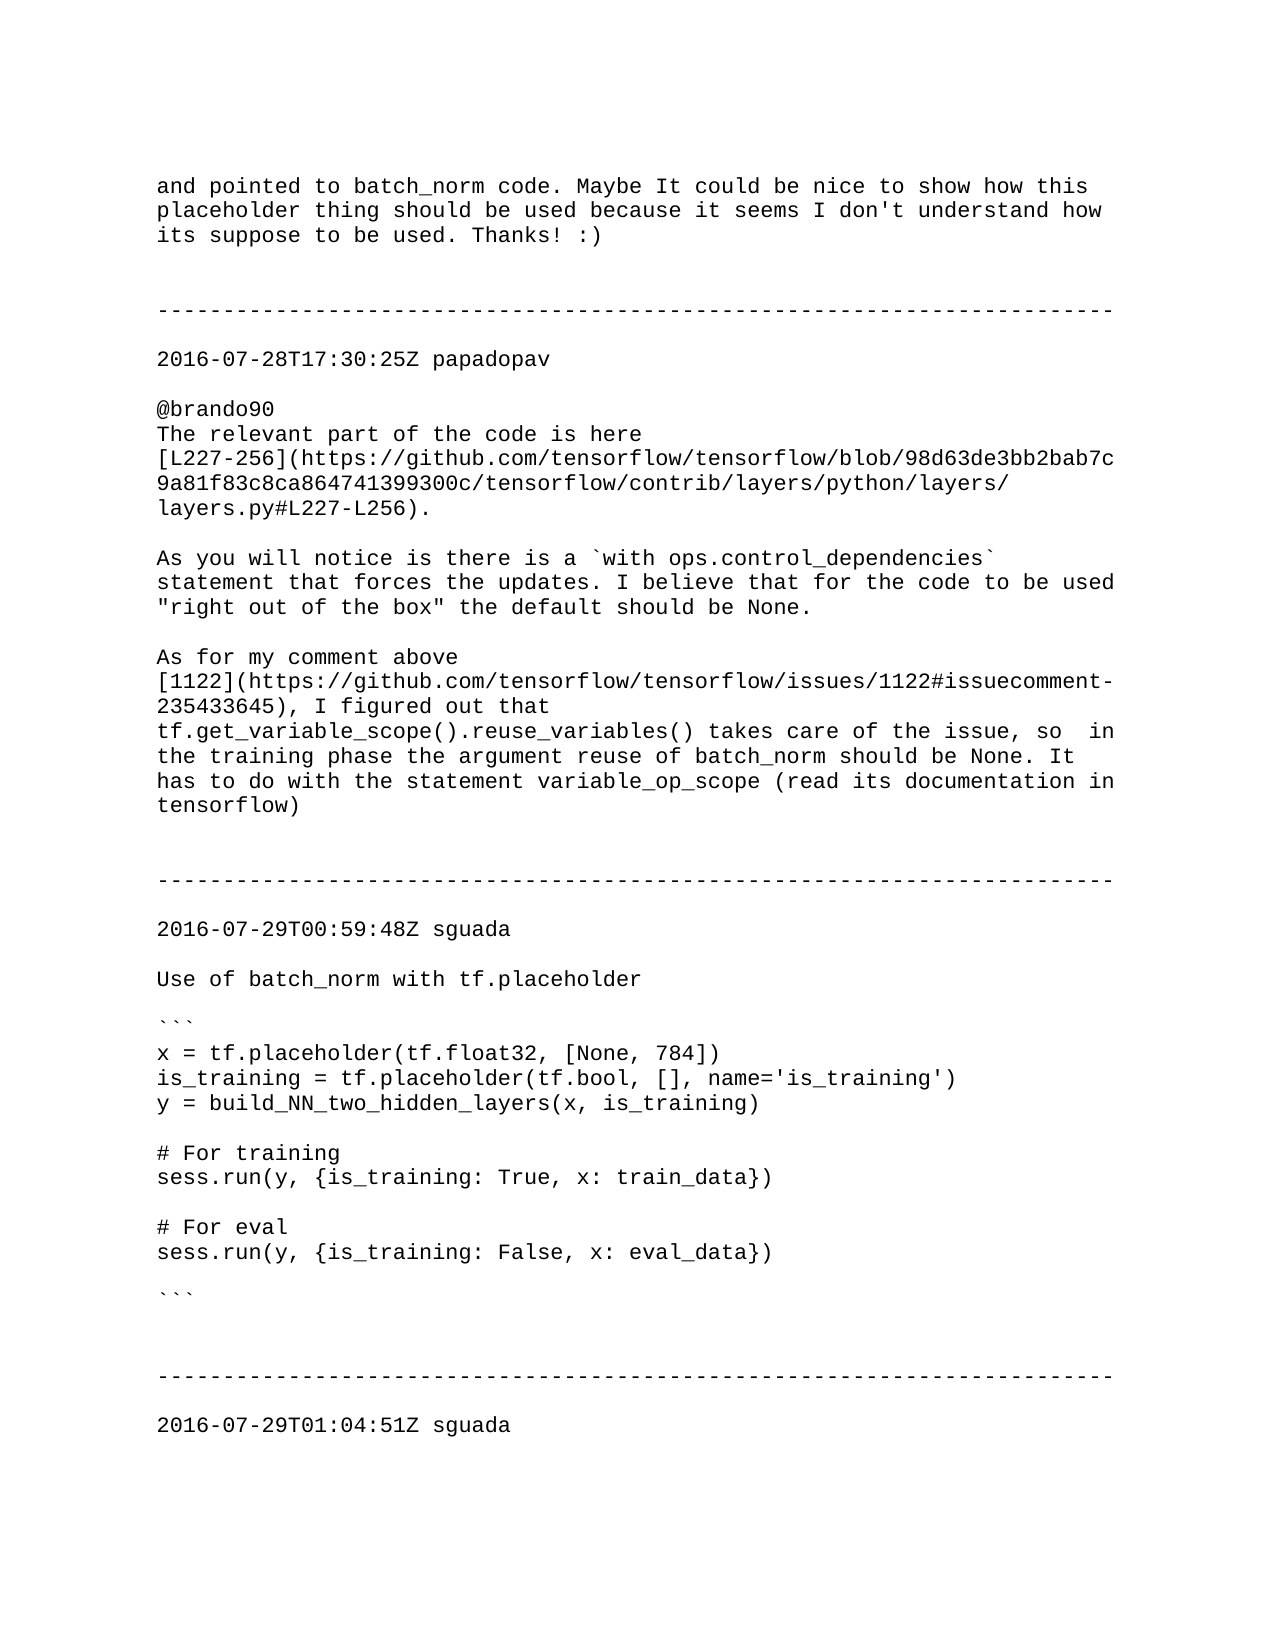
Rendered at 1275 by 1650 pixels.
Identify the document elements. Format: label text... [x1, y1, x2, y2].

text Use of batch_norm with tf.placeholder [156, 968, 1118, 993]
text 2016-07-29T01:04:51Z sguada [156, 1414, 1118, 1439]
text is_training = tf.placeholder(tf.bool, [], name='is_training') [156, 1067, 1118, 1092]
text y = build_NN_two_hidden_layers(x, is_training) [156, 1092, 1118, 1117]
text 2016-07-29T00:59:48Z sguada [156, 918, 1118, 943]
text @brando90 [156, 398, 1118, 423]
text ``` [156, 1290, 1118, 1315]
text # For training [156, 1142, 1118, 1166]
text As for my comment above [1122](https://github.com/tensorflow/tensorflow/issues/1122#issuecomment-235433645), I figured out that tf.get_variable_scope().reuse_variables() takes care of the issue, so in the training phase the argument reuse of batch_norm should be None. It has to do with the statement variable_op_scope (read its documentation in tensorflow) [156, 646, 1118, 819]
text As you will notice is there is a `with ops.control_dependencies` statement that forces the updates. I believe that for the code to be used "right out of the box" the default should be None. [156, 547, 1118, 621]
text x = tf.placeholder(tf.float32, [None, 784]) [156, 1042, 1118, 1067]
text and pointed to batch_norm code. Maybe It could be nice to show how this placeholder thing should be used because it seems I don't understand how its suppose to be used. Thanks! :) [156, 175, 1118, 249]
text 2016-07-28T17:30:25Z papadopav [156, 348, 1118, 373]
text sess.run(y, {is_training: True, x: train_data}) [156, 1166, 1118, 1191]
text ------------------------------------------------------------------------- [156, 299, 1118, 323]
text ------------------------------------------------------------------------- [156, 1365, 1118, 1389]
text ------------------------------------------------------------------------- [156, 869, 1118, 894]
text ``` [156, 1018, 1118, 1042]
text # For eval [156, 1216, 1118, 1241]
text The relevant part of the code is here [L227-256](https://github.com/tensorflow/tensorflow/blob/98d63de3bb2bab7c9a81f83c8ca864741399300c/tensorflow/contrib/layers/python/layers/layers.py#L227-L256). [156, 423, 1118, 522]
text sess.run(y, {is_training: False, x: eval_data}) [156, 1241, 1118, 1266]
